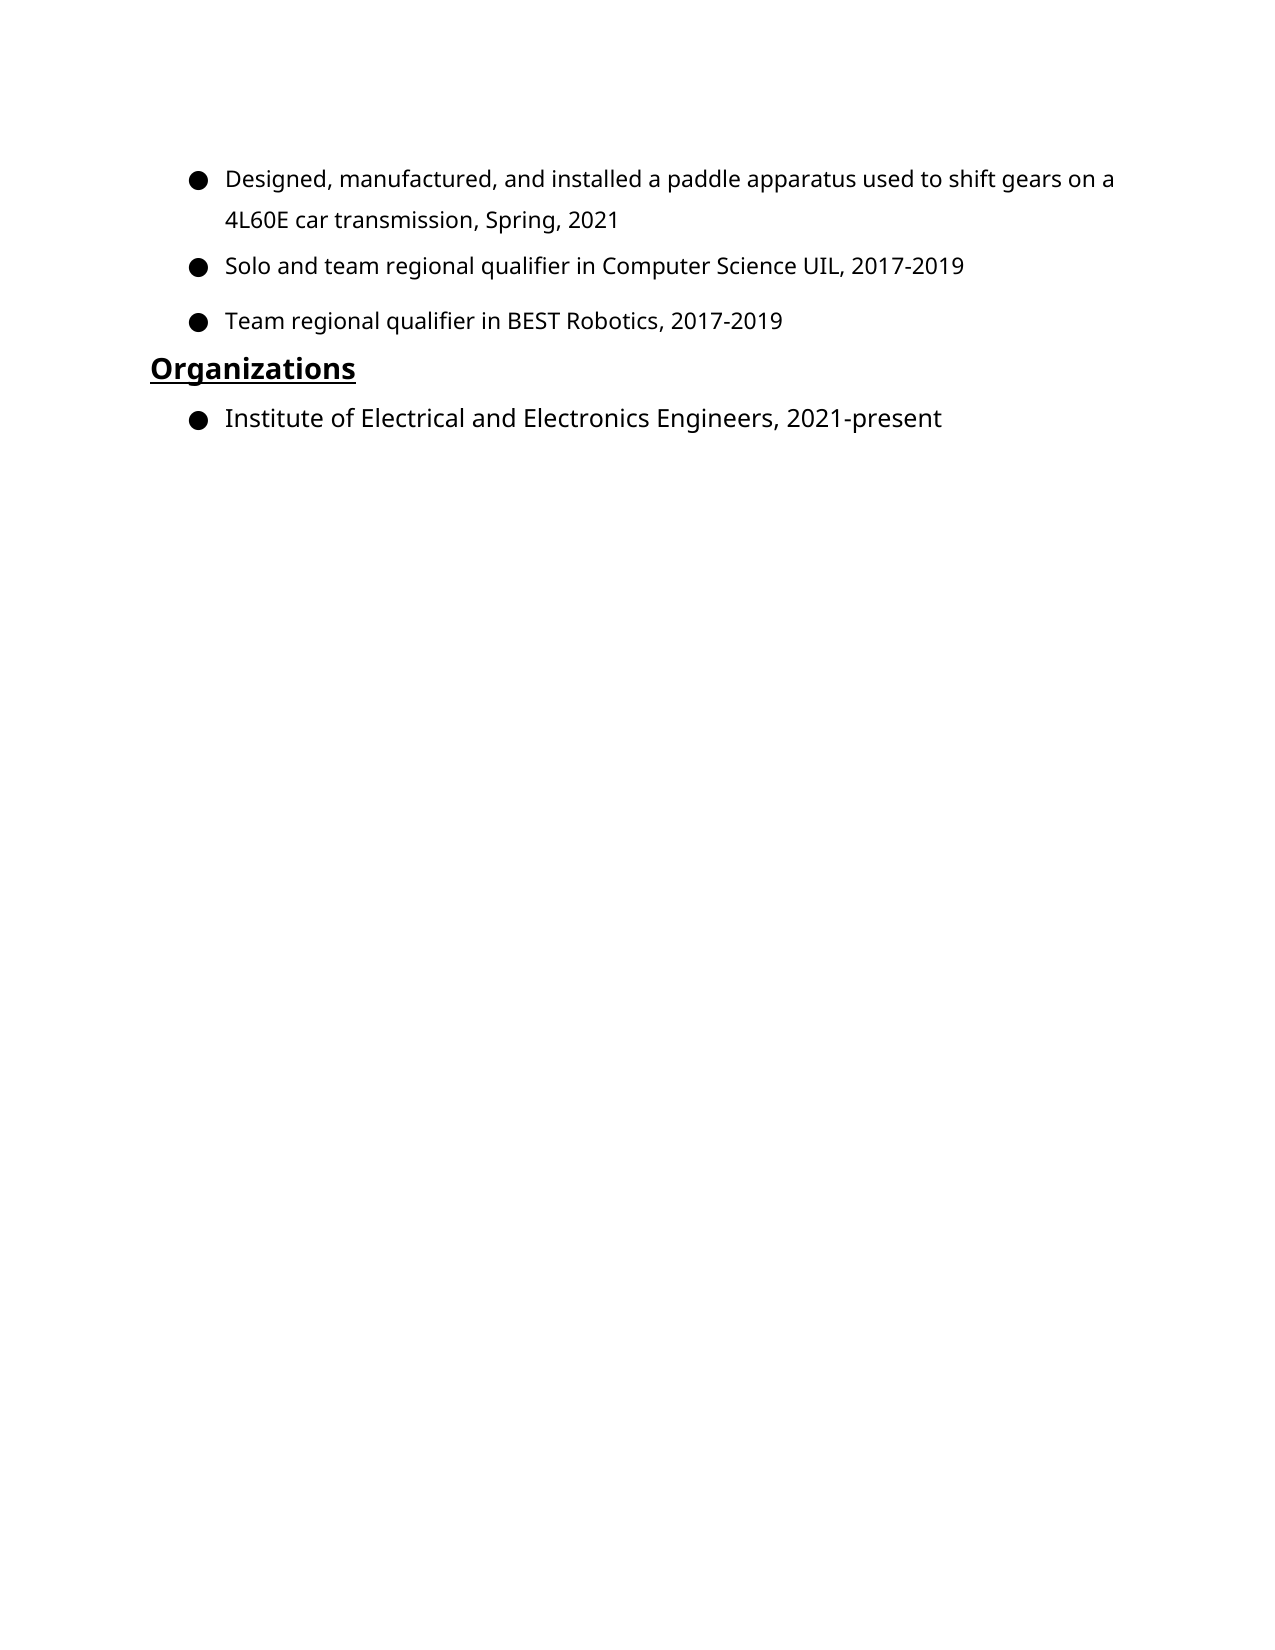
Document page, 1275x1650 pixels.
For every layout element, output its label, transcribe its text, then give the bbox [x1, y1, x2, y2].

list Team regional qualifier in BEST Robotics, 2017-2019 [187, 293, 1125, 344]
list Solo and team regional qualifier in Computer Science UIL, 2017-2019 [187, 237, 1125, 289]
list Institute of Electrical and Electronics Engineers, 2021-present [187, 391, 1125, 442]
list Designed, manufactured, and installed a paddle apparatus used to shift gears on a 4L60E car transmission, Spring, 2021 [187, 150, 1125, 235]
text Organizations [150, 348, 1125, 388]
